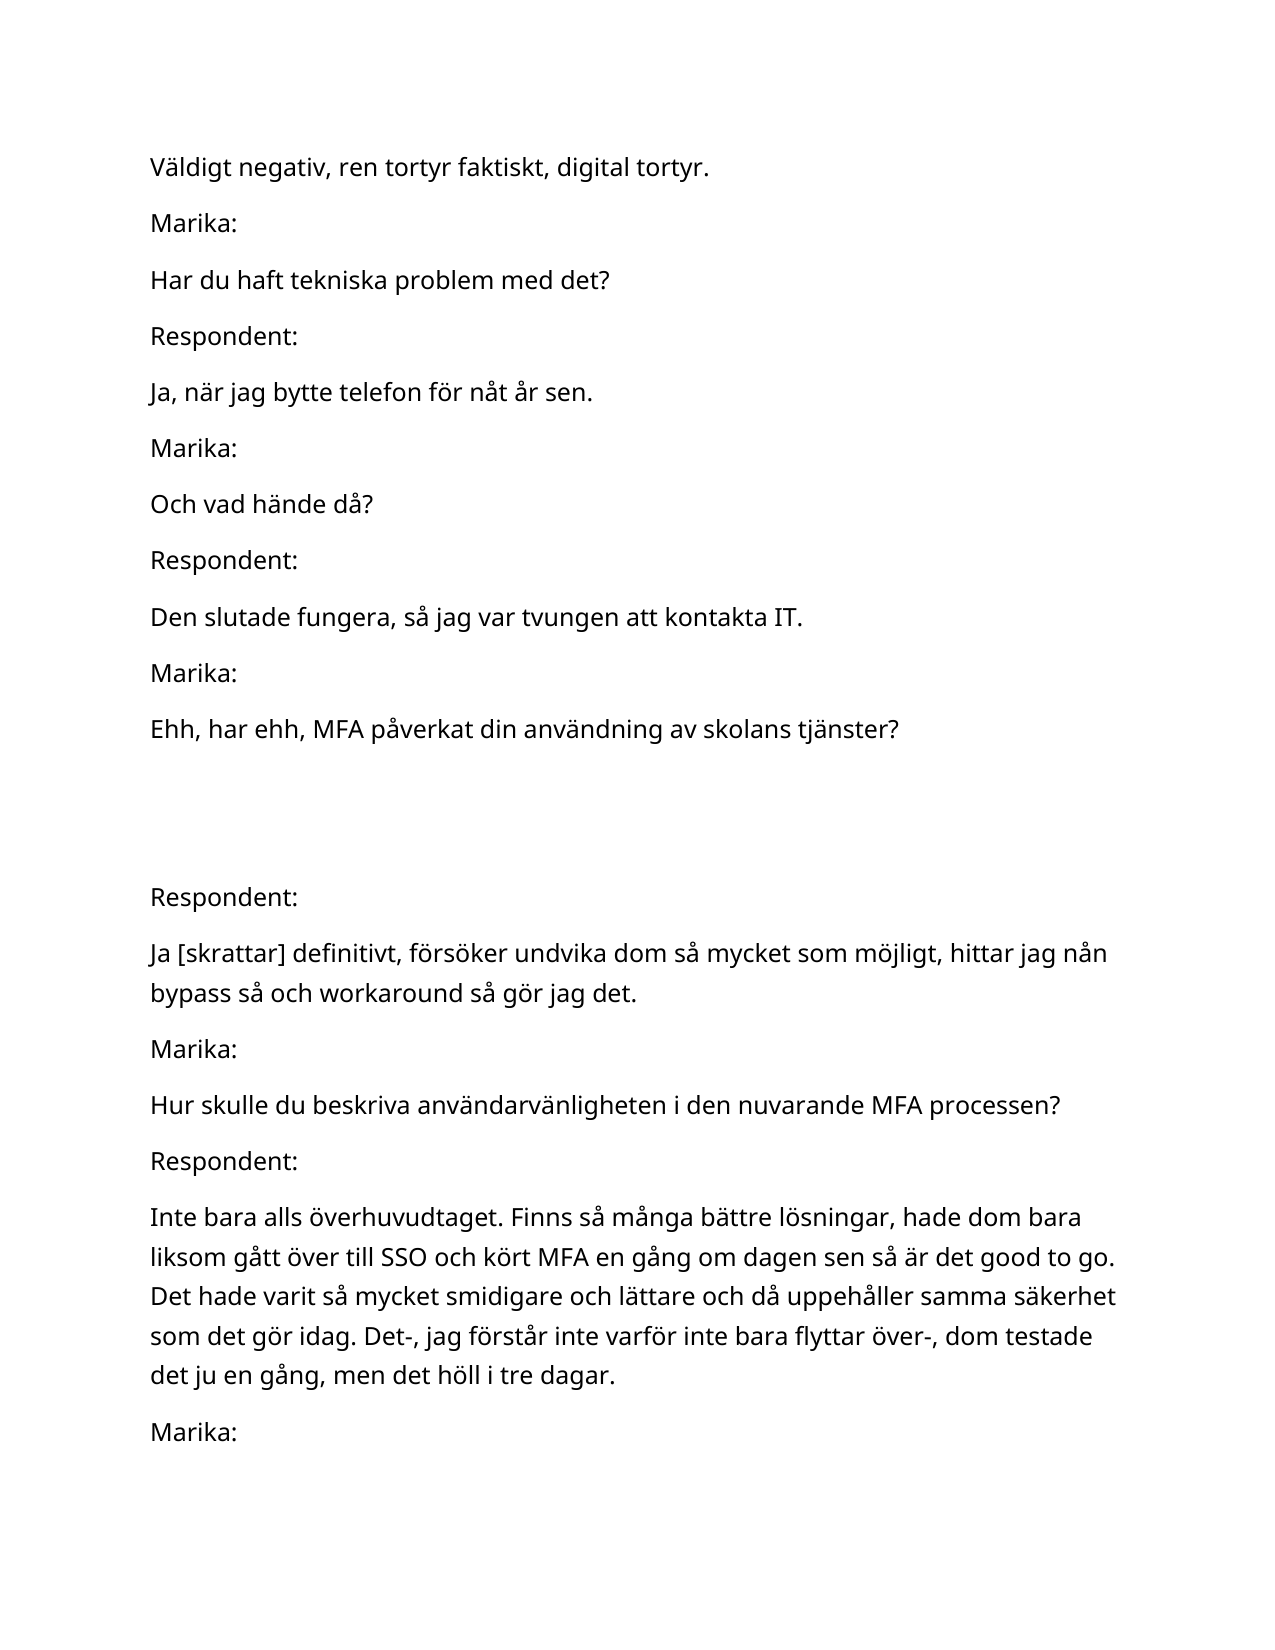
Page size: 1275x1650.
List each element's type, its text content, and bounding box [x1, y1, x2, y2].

text Respondent: [150, 1144, 1125, 1178]
text Marika: [150, 206, 1125, 240]
text Respondent: [150, 880, 1125, 914]
text Hur skulle du beskriva användarvänligheten i den nuvarande MFA processen? [150, 1088, 1125, 1122]
text Inte bara alls överhuvudtaget. Finns så många bättre lösningar, hade dom bara liksom gått över till SSO och kört MFA en gång om dagen sen så är det good to go. Det hade varit så mycket smidigare och lättare och då uppehåller samma säkerhet som det gör idag. Det-, jag förstår inte varför inte bara flyttar över-, dom testade det ju en gång, men det höll i tre dagar. [150, 1200, 1125, 1392]
text Ja [skrattar] definitivt, försöker undvika dom så mycket som möjligt, hittar jag nån bypass så och workaround så gör jag det. [150, 936, 1125, 1009]
text Ehh, har ehh, MFA påverkat din användning av skolans tjänster? [150, 711, 1125, 746]
text Har du haft tekniska problem med det? [150, 262, 1125, 296]
text Marika: [150, 1032, 1125, 1066]
text Och vad hände då? [150, 487, 1125, 521]
text Respondent: [150, 318, 1125, 352]
text Väldigt negativ, ren tortyr faktiskt, digital tortyr. [150, 150, 1125, 184]
text Ja, när jag bytte telefon för nåt år sen. [150, 374, 1125, 409]
text Den slutade fungera, så jag var tvungen att kontakta IT. [150, 599, 1125, 633]
text Marika: [150, 1414, 1125, 1448]
text Respondent: [150, 543, 1125, 577]
text Marika: [150, 431, 1125, 465]
text Marika: [150, 655, 1125, 689]
